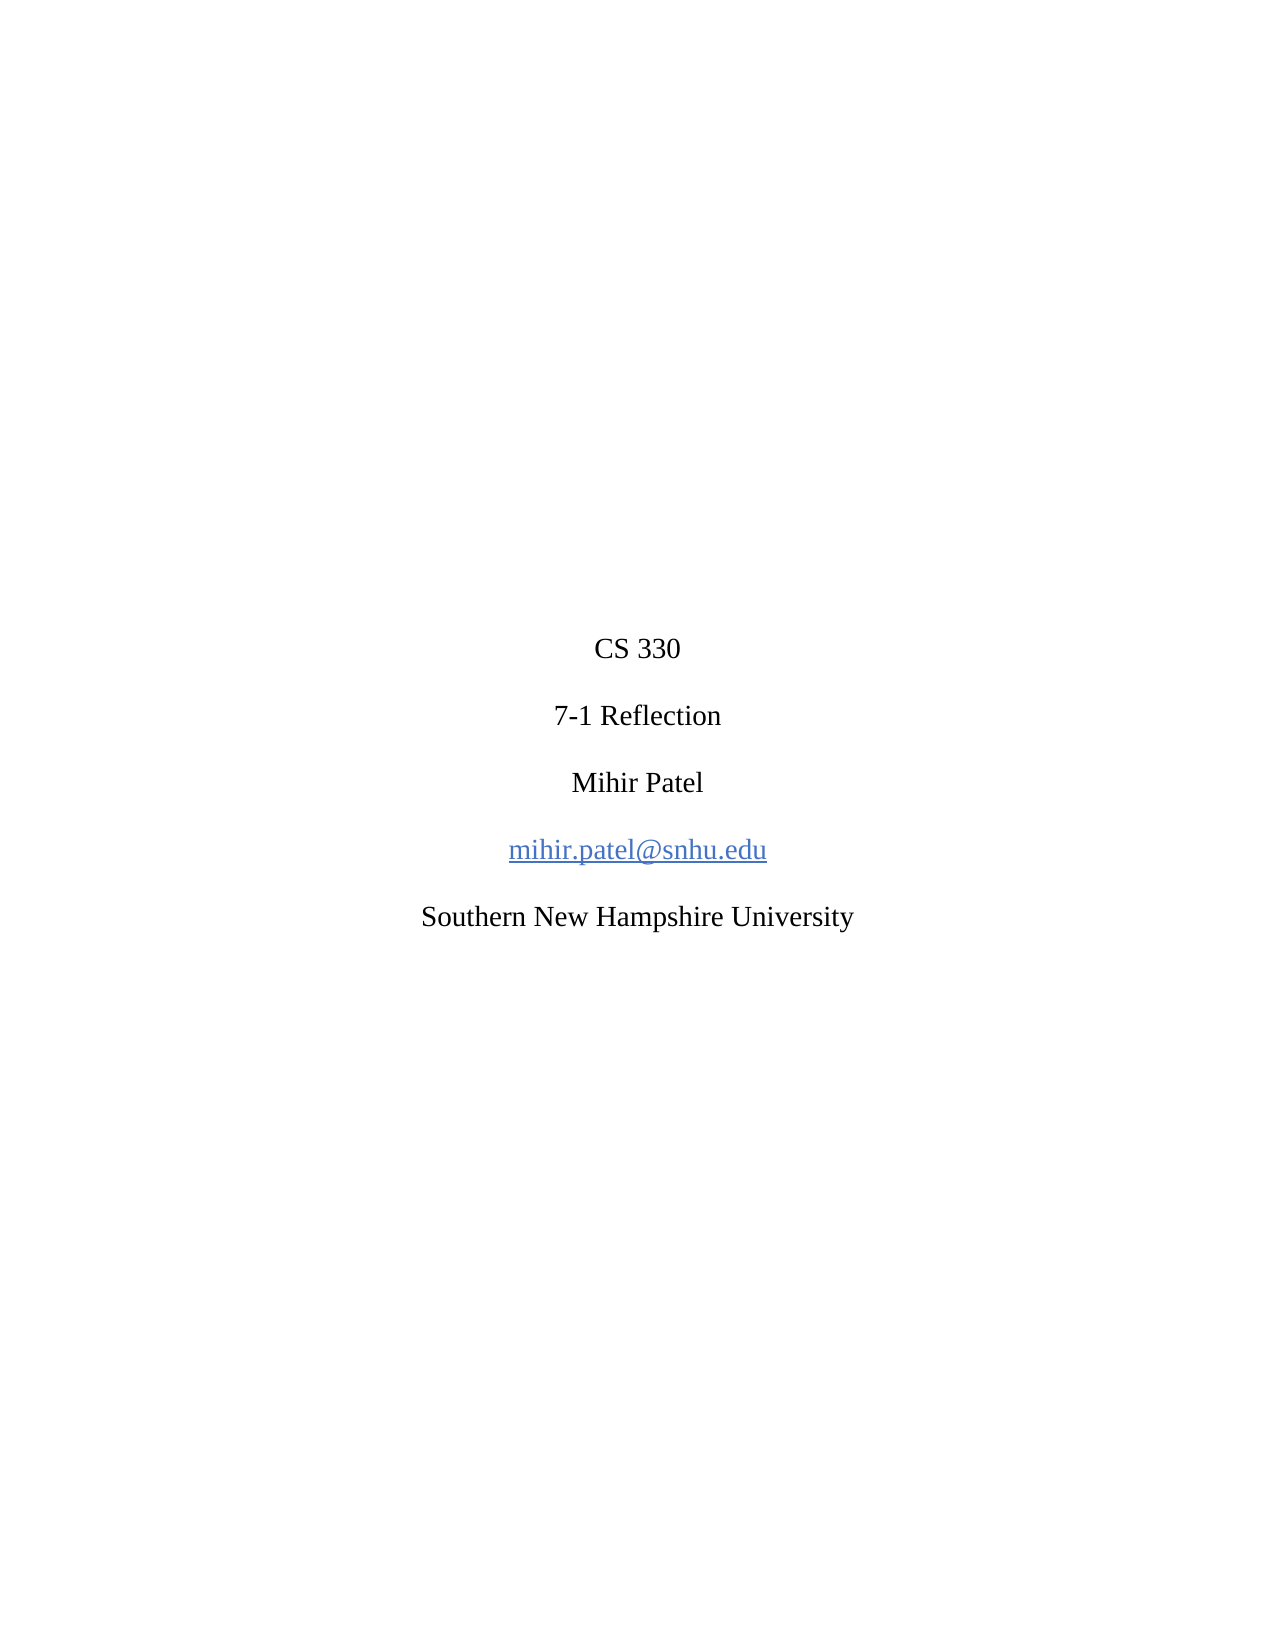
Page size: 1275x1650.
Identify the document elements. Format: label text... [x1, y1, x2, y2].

text Mihir Patel [150, 765, 1125, 799]
text CS 330 [150, 631, 1125, 665]
text mihir.patel@snhu.edu [150, 832, 1125, 866]
text 7-1 Reflection [150, 698, 1125, 732]
text Southern New Hampshire University [150, 899, 1125, 933]
